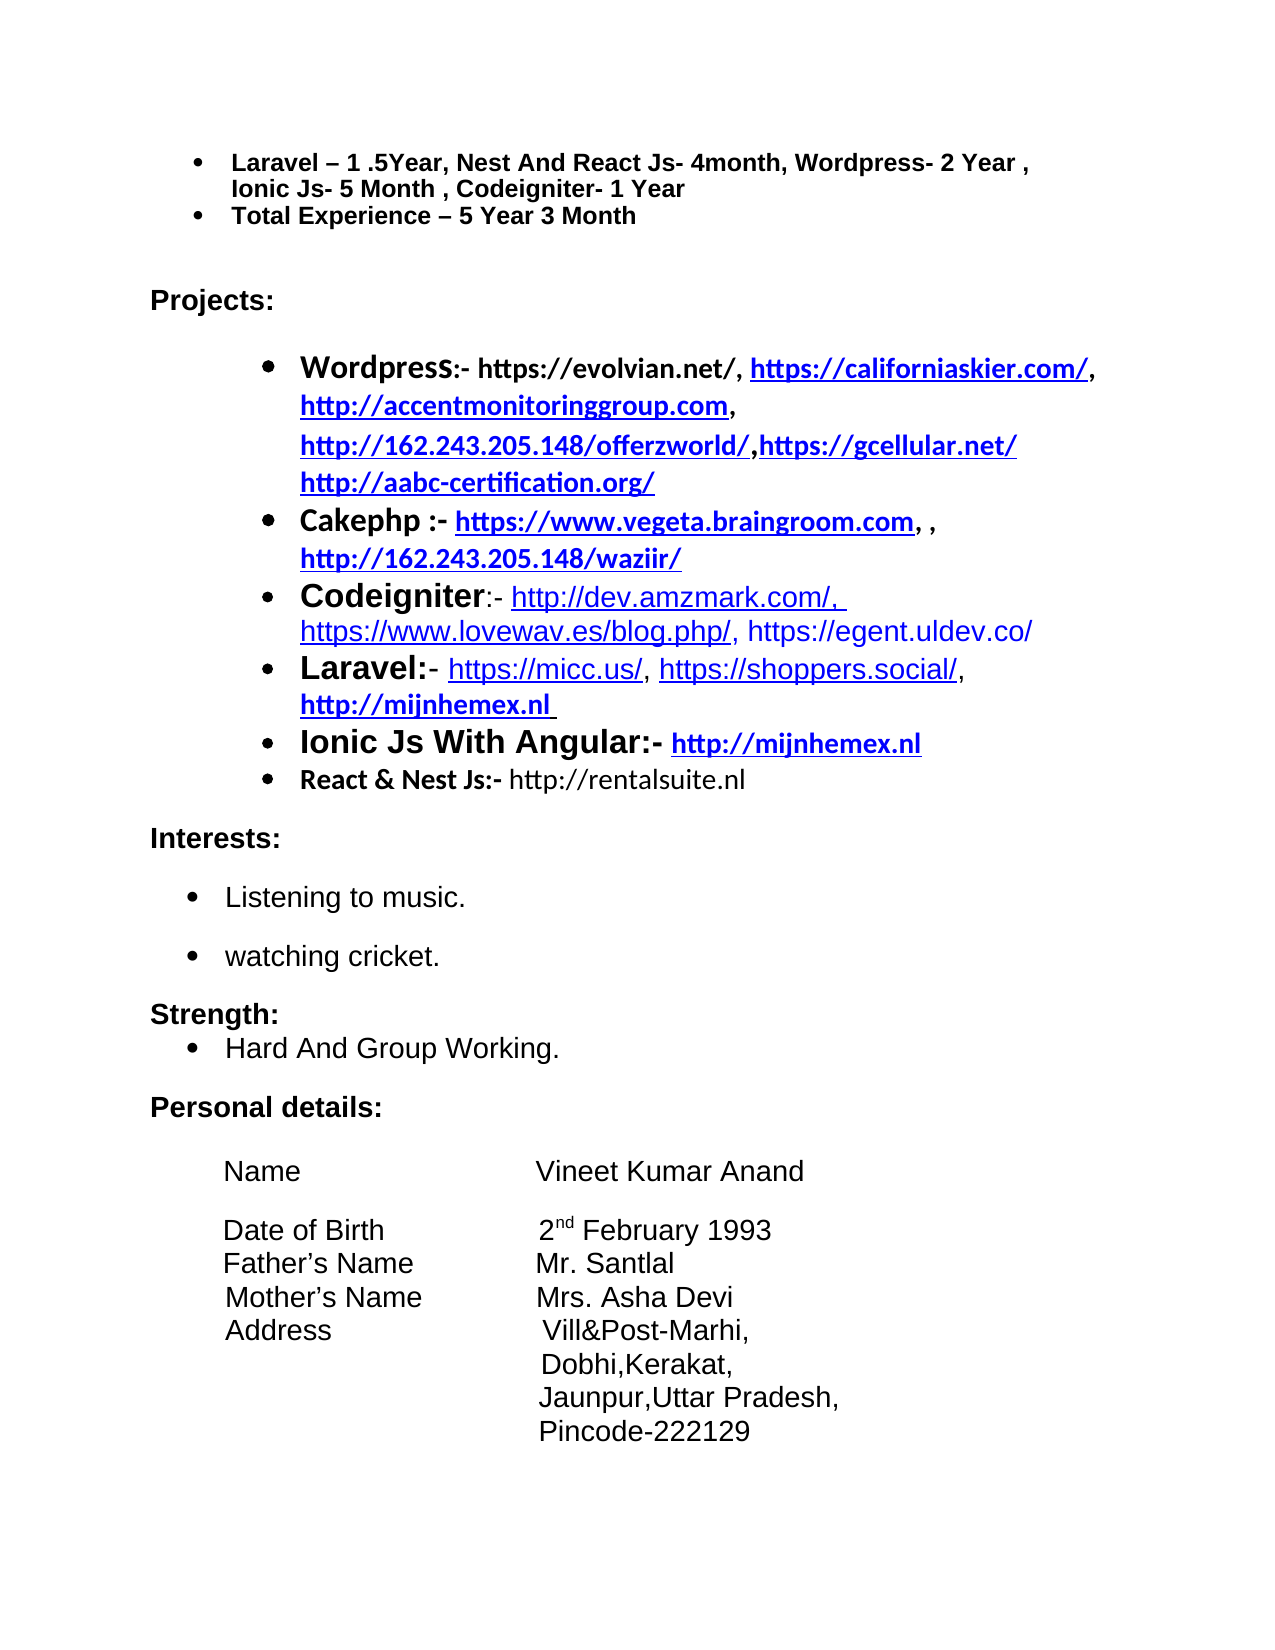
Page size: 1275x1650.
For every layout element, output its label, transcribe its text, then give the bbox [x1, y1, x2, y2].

text Personal details: [150, 1091, 1125, 1124]
text Projects: [150, 283, 1125, 317]
list Laravel – 1 .5Year, Nest And React Js- 4month, Wordpress- 2 Year , Ionic Js- 5 Month , Codeigniter- 1 Year [194, 150, 1085, 203]
list React & Nest Js:- http://rentalsuite.nl [262, 761, 1125, 796]
text Name Vineet Kumar Anand [150, 1154, 1125, 1188]
list Cakephp :- https://www.vegeta.braingroom.com, , http://162.243.205.148/waziir/ [262, 499, 1125, 576]
text Dobhi,Kerakat, [150, 1347, 1125, 1380]
text Mother’s Name Mrs. Asha Devi [150, 1280, 1125, 1313]
text Address Vill&Post-Marhi, [150, 1313, 1125, 1347]
list Laravel:- https://micc.us/, https://shoppers.social/, http://mijnhemex.nl [262, 648, 1125, 722]
text Jaunpur,Uttar Pradesh, [150, 1380, 1125, 1414]
list Ionic Js With Angular:- http://mijnhemex.nl [262, 722, 1125, 761]
list watching cricket. [187, 939, 1125, 972]
list Total Experience – 5 Year 3 Month [194, 203, 1085, 229]
text Pincode-222129 [150, 1414, 1125, 1447]
text Interests: [150, 821, 1125, 855]
text Father’s Name Mr. Santlal [150, 1246, 1125, 1280]
list Listening to music. [187, 880, 1125, 914]
list Hard And Group Working. [187, 1031, 1125, 1065]
list Codeigniter:- http://dev.amzmark.com/, https://www.lovewav.es/blog.php/, https://egent.uldev.co/ [262, 576, 1125, 648]
text Strength: [150, 997, 1125, 1031]
list Wordpress:- https://evolvian.net/, https://californiaskier.com/, http://accentmonitoringgroup.com, http://162.243.205.148/offerzworld/,https://gcellular.net/ http://aabc-certification.org/ [262, 342, 1125, 499]
text Date of Birth 2nd February 1993 [150, 1213, 1125, 1246]
